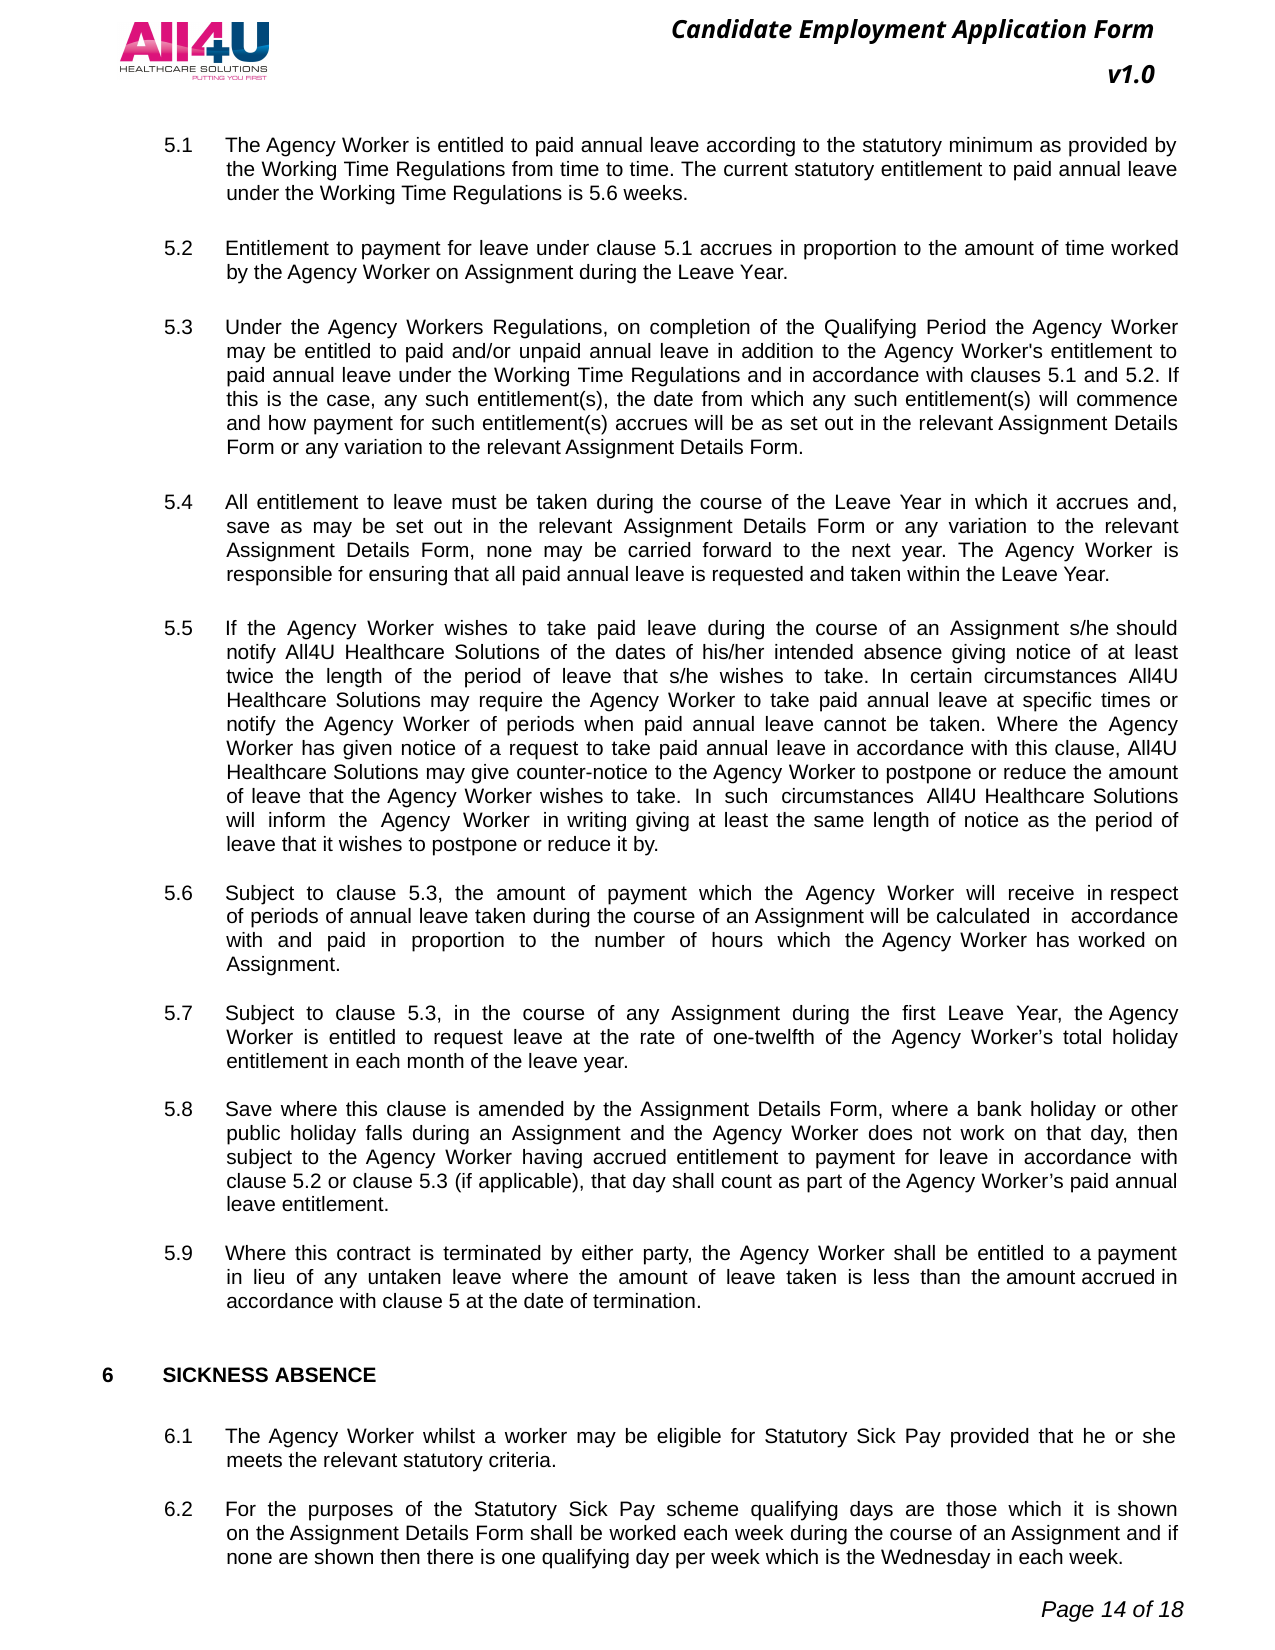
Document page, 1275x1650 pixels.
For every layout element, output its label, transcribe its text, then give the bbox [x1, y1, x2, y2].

text 5.4 All entitlement to leave must be taken during the course of the Leave Year in which it accrues and, save as may be set out in the relevant Assignment Details Form or any variation to the relevant Assignment Details Form, none may be carried forward to the next year. The Agency Worker is responsible for ensuring that all paid annual leave is requested and taken within the Leave Year. [164, 489, 1178, 585]
text 6.1 The Agency Worker whilst a worker may be eligible for Statutory Sick Pay provided that he or she meets the relevant statutory criteria. [164, 1424, 1178, 1472]
text 5.2 Entitlement to payment for leave under clause 5.1 accrues in proportion to the amount of time worked by the Agency Worker on Assignment during the Leave Year. [164, 236, 1178, 284]
text 5.1 The Agency Worker is entitled to paid annual leave according to the statutory minimum as provided by the Working Time Regulations from time to time. The current statutory entitlement to paid annual leave under the Working Time Regulations is 5.6 weeks. [164, 133, 1178, 205]
text 5.3 Under the Agency Workers Regulations, on completion of the Qualifying Period the Agency Worker may be entitled to paid and/or unpaid annual leave in addition to the Agency Worker's entitlement to paid annual leave under the Working Time Regulations and in accordance with clauses 5.1 and 5.2. If this is the case, any such entitlement(s), the date from which any such entitlement(s) will commence and how payment for such entitlement(s) accrues will be as set out in the relevant Assignment Details Form or any variation to the relevant Assignment Details Form. [164, 315, 1178, 458]
text 5.9 Where this contract is terminated by either party, the Agency Worker shall be entitled to a payment in lieu of any untaken leave where the amount of leave taken is less than the amount accrued in accordance with clause 5 at the date of termination. [164, 1241, 1178, 1312]
text 6.2 For the purposes of the Statutory Sick Pay scheme qualifying days are those which it is shown on the Assignment Details Form shall be worked each week during the course of an Assignment and if none are shown then there is one qualifying day per week which is the Wednesday in each week. [164, 1497, 1178, 1569]
text 5.8 Save where this clause is amended by the Assignment Details Form, where a bank holiday or other public holiday falls during an Assignment and the Agency Worker does not work on that day, then subject to the Agency Worker having accrued entitlement to payment for leave in accordance with clause 5.2 or clause 5.3 (if applicable), that day shall count as part of the Agency Worker’s paid annual leave entitlement. [164, 1098, 1178, 1216]
text 5.6 Subject to clause 5.3, the amount of payment which the Agency Worker will receive in respect of periods of annual leave taken during the course of an Assignment will be calculated in accordance with and paid in proportion to the number of hours which the Agency Worker has worked on Assignment. [164, 880, 1178, 976]
text 6 SICKNESS ABSENCE [102, 1363, 1186, 1387]
picture [117, 22, 269, 80]
text 5.5 If the Agency Worker wishes to take paid leave during the course of an Assignment s/he should notify All4U Healthcare Solutions of the dates of his/her intended absence giving notice of at least twice the length of the period of leave that s/he wishes to take. In certain circumstances All4U Healthcare Solutions may require the Agency Worker to take paid annual leave at specific times or notify the Agency Worker of periods when paid annual leave cannot be taken. Where the Agency Worker has given notice of a request to take paid annual leave in accordance with this clause, All4U Healthcare Solutions may give counter-notice to the Agency Worker to postpone or reduce the amount of leave that the Agency Worker wishes to take. In such circumstances All4U Healthcare Solutions will inform the Agency Worker in writing giving at least the same length of notice as the period of leave that it wishes to postpone or reduce it by. [164, 616, 1178, 856]
text 5.7 Subject to clause 5.3, in the course of any Assignment during the first Leave Year, the Agency Worker is entitled to request leave at the rate of one-twelfth of the Agency Worker’s total holiday entitlement in each month of the leave year. [164, 1001, 1178, 1072]
